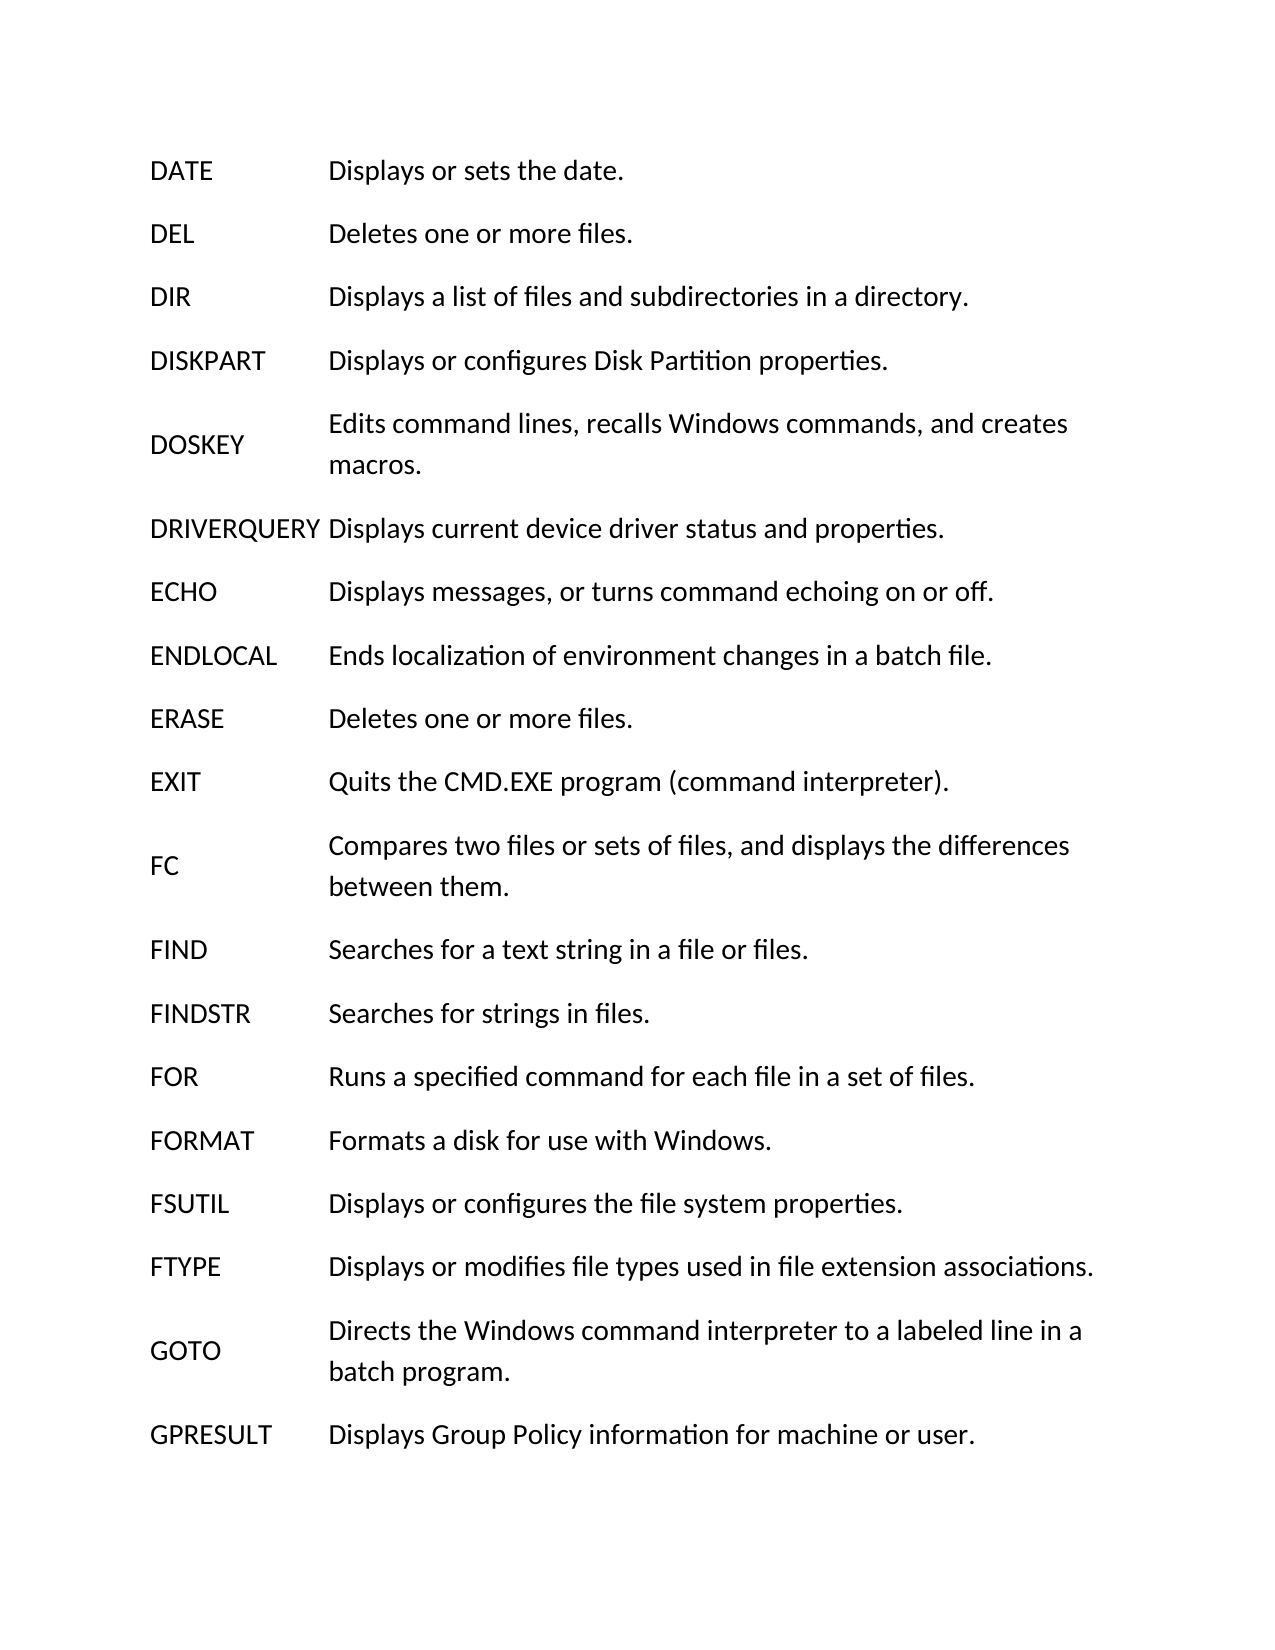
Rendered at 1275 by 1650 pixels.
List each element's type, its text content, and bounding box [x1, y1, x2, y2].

table_cell DIR [149, 277, 327, 340]
table_cell DRIVERQUERY [149, 508, 327, 572]
table_cell Deletes one or more files. [327, 214, 1133, 277]
table_cell Displays or configures the file system properties. [327, 1184, 1133, 1247]
table_cell EXIT [149, 762, 327, 825]
table_cell FC [149, 825, 327, 930]
table_cell Compares two files or sets of files, and displays the differences between them. [327, 825, 1133, 930]
table_cell Displays or modifies file types used in file extension associations. [327, 1247, 1133, 1310]
table_cell ECHO [149, 572, 327, 635]
table_cell DOSKEY [149, 404, 327, 508]
table_cell Formats a disk for use with Windows. [327, 1120, 1133, 1183]
table_cell Displays Group Policy information for machine or user. [327, 1415, 1133, 1478]
table_cell ENDLOCAL [149, 635, 327, 698]
table_cell Displays a list of files and subdirectories in a directory. [327, 277, 1133, 340]
table_cell Displays current device driver status and properties. [327, 508, 1133, 572]
table_cell DISKPART [149, 340, 327, 404]
table_cell Searches for a text string in a file or files. [327, 930, 1133, 993]
table_cell GOTO [149, 1310, 327, 1415]
table_cell Deletes one or more files. [327, 699, 1133, 762]
table_cell Searches for strings in files. [327, 993, 1133, 1057]
table_cell Displays or configures Disk Partition properties. [327, 340, 1133, 404]
table_cell FOR [149, 1057, 327, 1120]
table_cell FIND [149, 930, 327, 993]
table_cell Ends localization of environment changes in a batch file. [327, 635, 1133, 698]
table_cell GPRESULT [149, 1415, 327, 1478]
table_cell DATE [149, 150, 327, 213]
table_cell Displays messages, or turns command echoing on or off. [327, 572, 1133, 635]
table_cell Runs a specified command for each file in a set of files. [327, 1057, 1133, 1120]
table_cell FTYPE [149, 1247, 327, 1310]
table_cell FINDSTR [149, 993, 327, 1057]
table_cell Edits command lines, recalls Windows commands, and creates macros. [327, 404, 1133, 508]
table_cell Directs the Windows command interpreter to a labeled line in a batch program. [327, 1310, 1133, 1415]
table_cell DEL [149, 214, 327, 277]
table_cell Displays or sets the date. [327, 150, 1133, 213]
table_cell FSUTIL [149, 1184, 327, 1247]
table_cell FORMAT [149, 1120, 327, 1183]
table_cell ERASE [149, 699, 327, 762]
table_cell Quits the CMD.EXE program (command interpreter). [327, 762, 1133, 825]
